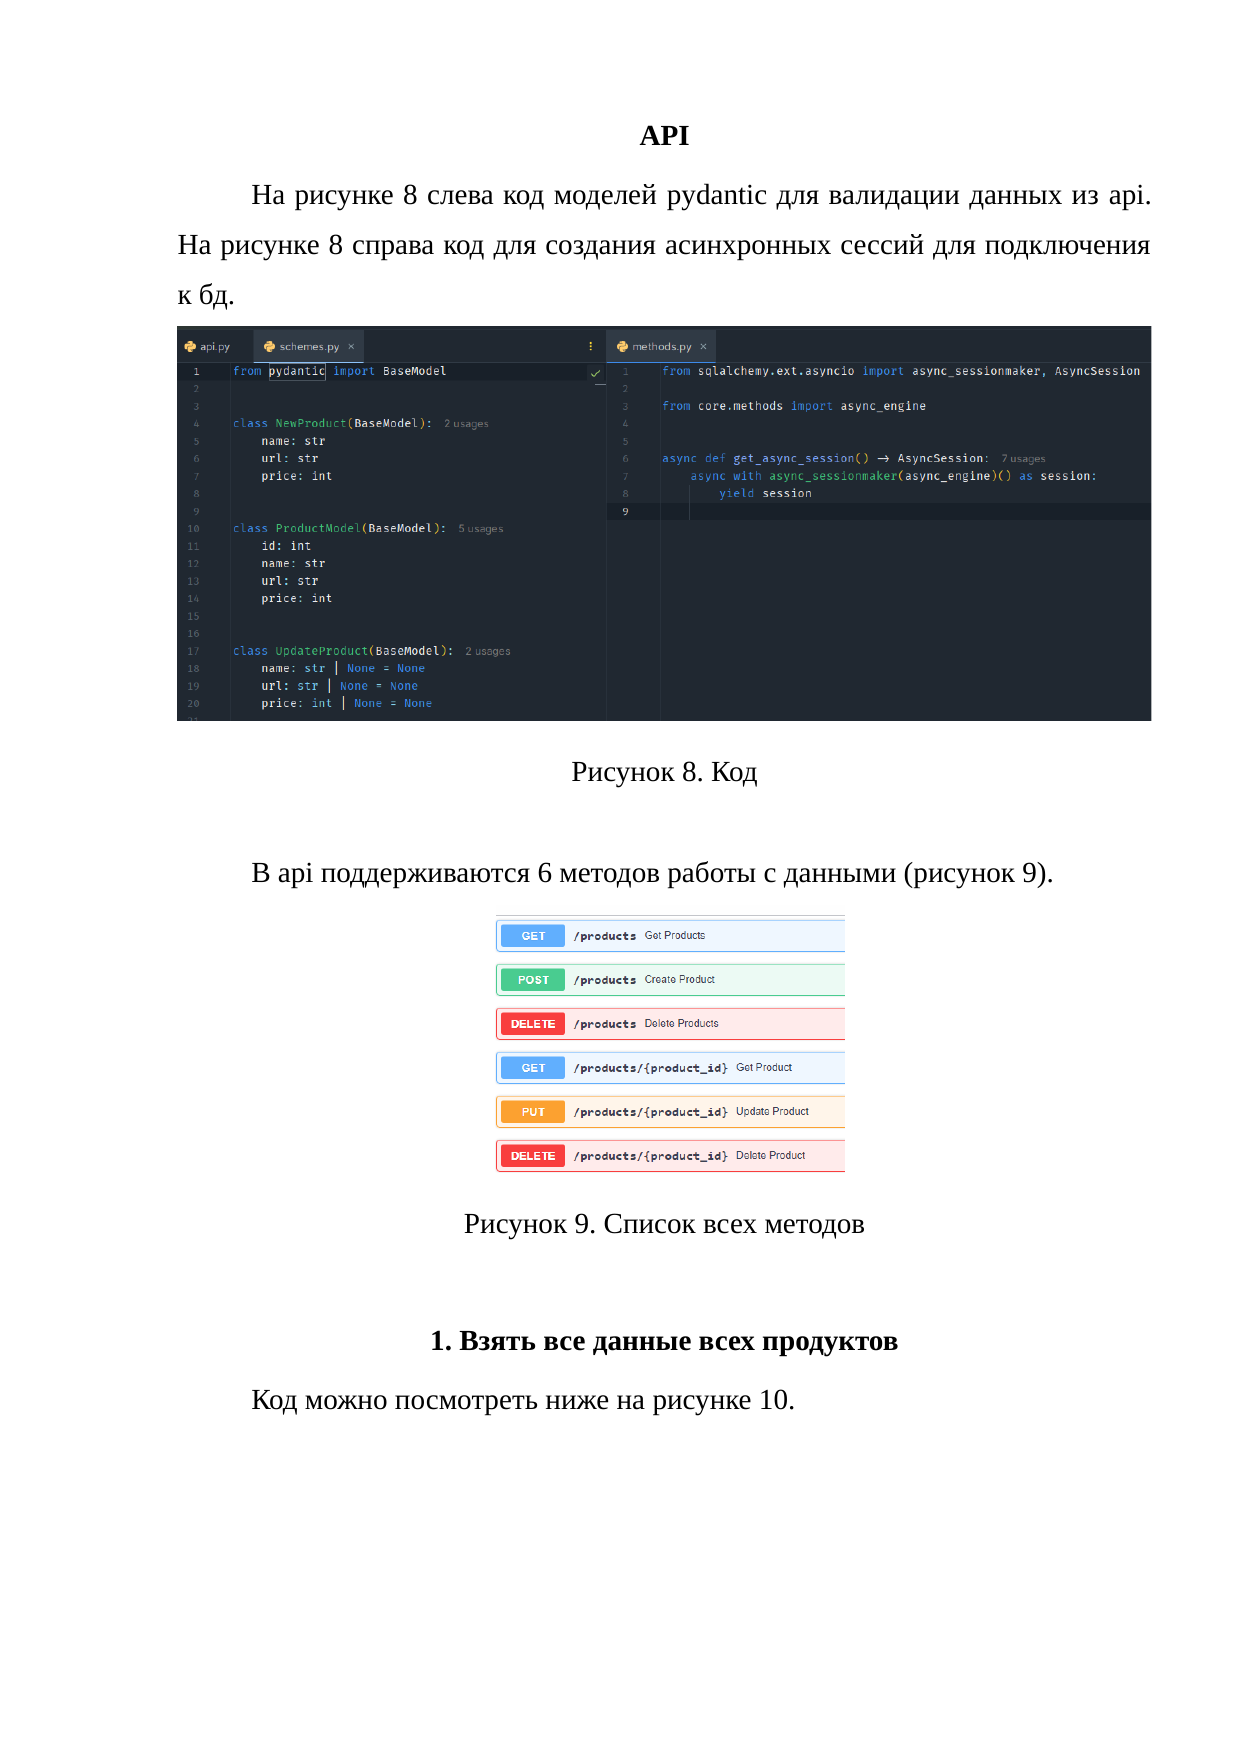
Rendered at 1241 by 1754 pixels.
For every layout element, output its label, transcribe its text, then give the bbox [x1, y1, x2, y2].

subtitle 1. Взять все данные всех продуктов [177, 1323, 1152, 1357]
text Рисунок 8. Код [177, 721, 1152, 788]
picture [177, 326, 1152, 721]
text В api поддерживаются 6 методов работы с данными (рисунок 9). [177, 855, 1152, 888]
subtitle API [177, 118, 1152, 152]
picture [483, 905, 845, 1173]
text На рисунке 8 слева код моделей pydantic для валидации данных из api. На рисунке 8 справа код для создания асинхронных сессий для подключения к бд. [177, 177, 1152, 311]
text Код можно посмотреть ниже на рисунке 10. [177, 1382, 1152, 1415]
